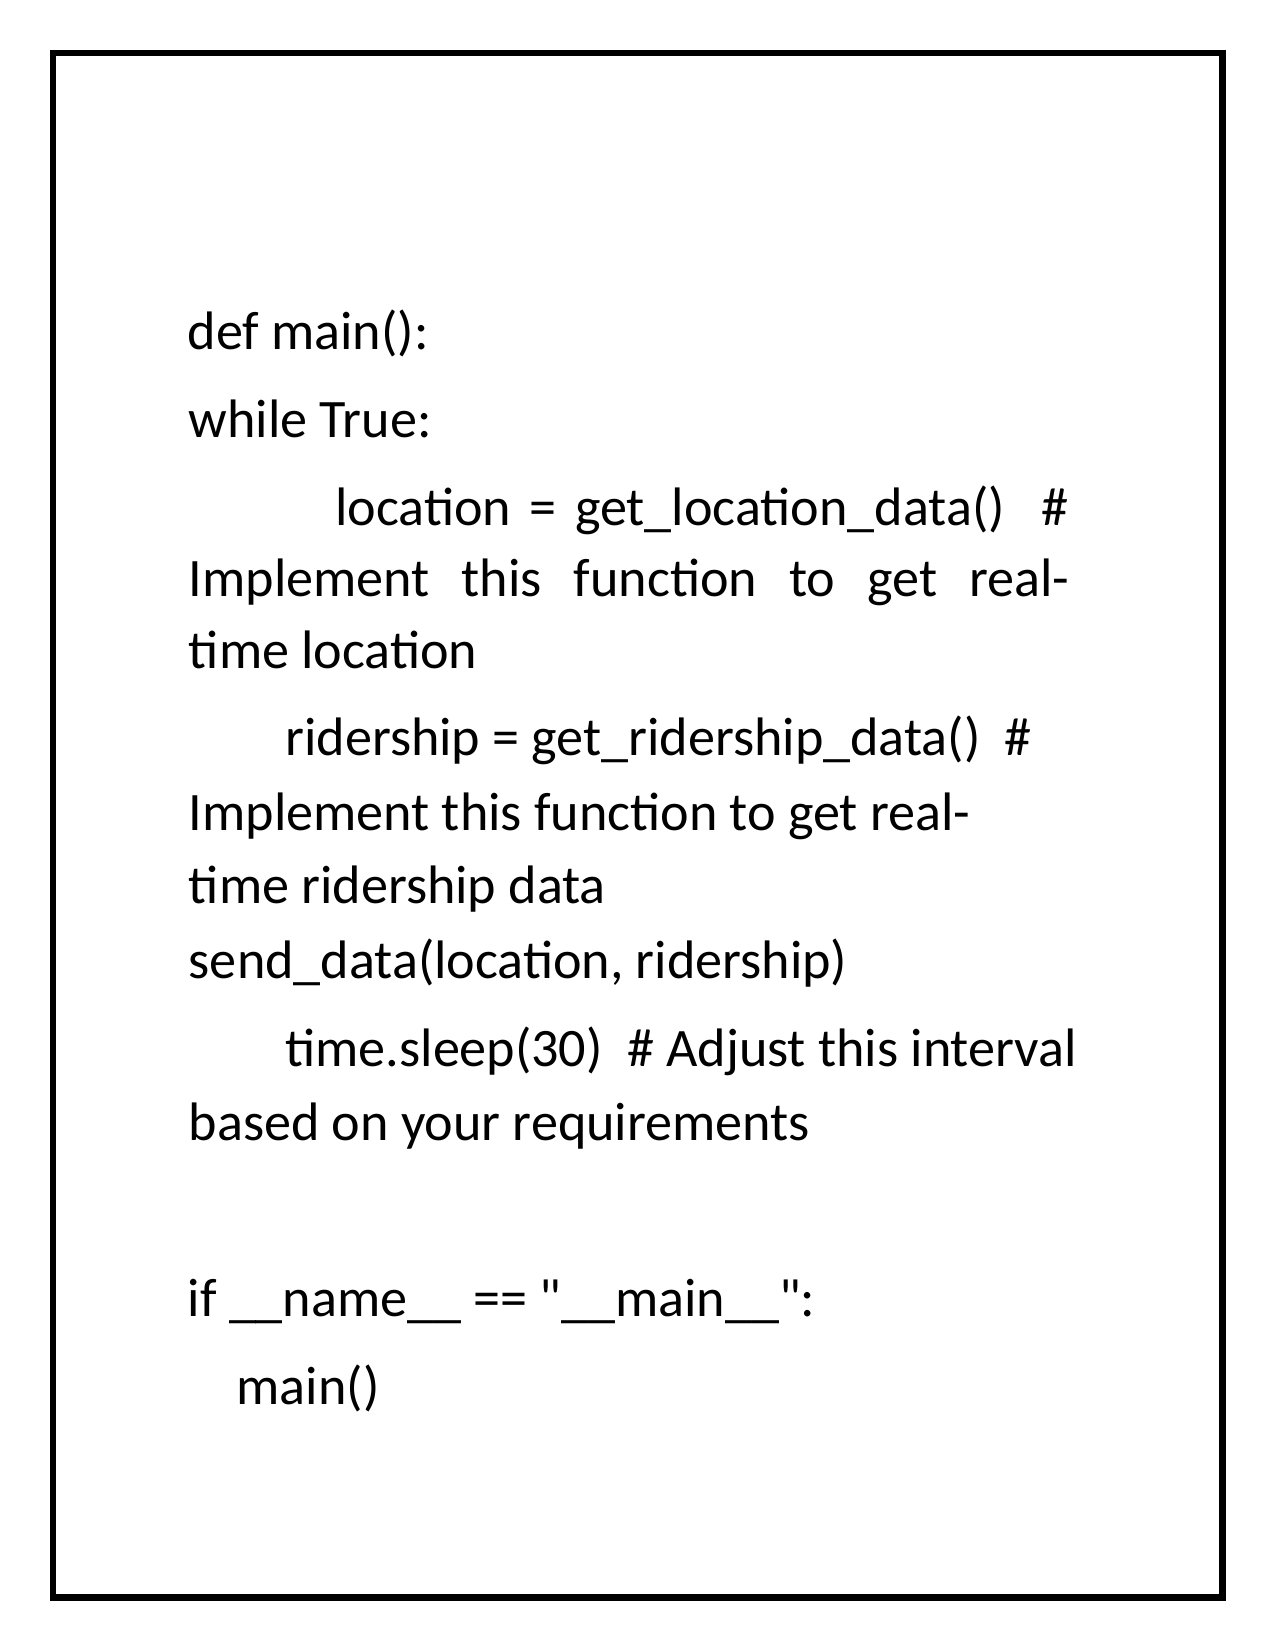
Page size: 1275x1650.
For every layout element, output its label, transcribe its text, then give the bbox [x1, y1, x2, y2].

text def main(): while True: [188, 297, 560, 451]
text main() [188, 1352, 1124, 1418]
text time.sleep(30) # Adjust this interval based on your requirements [188, 1013, 1124, 1154]
text ridership = get_ridership_data() # Implement this function to get real-time ridership data send_data(location, ridership) [188, 703, 1071, 992]
text if __name__ == "__main__": [188, 1264, 1124, 1330]
text location = get_location_data() # Implement this function to get real-time location [188, 473, 1071, 682]
